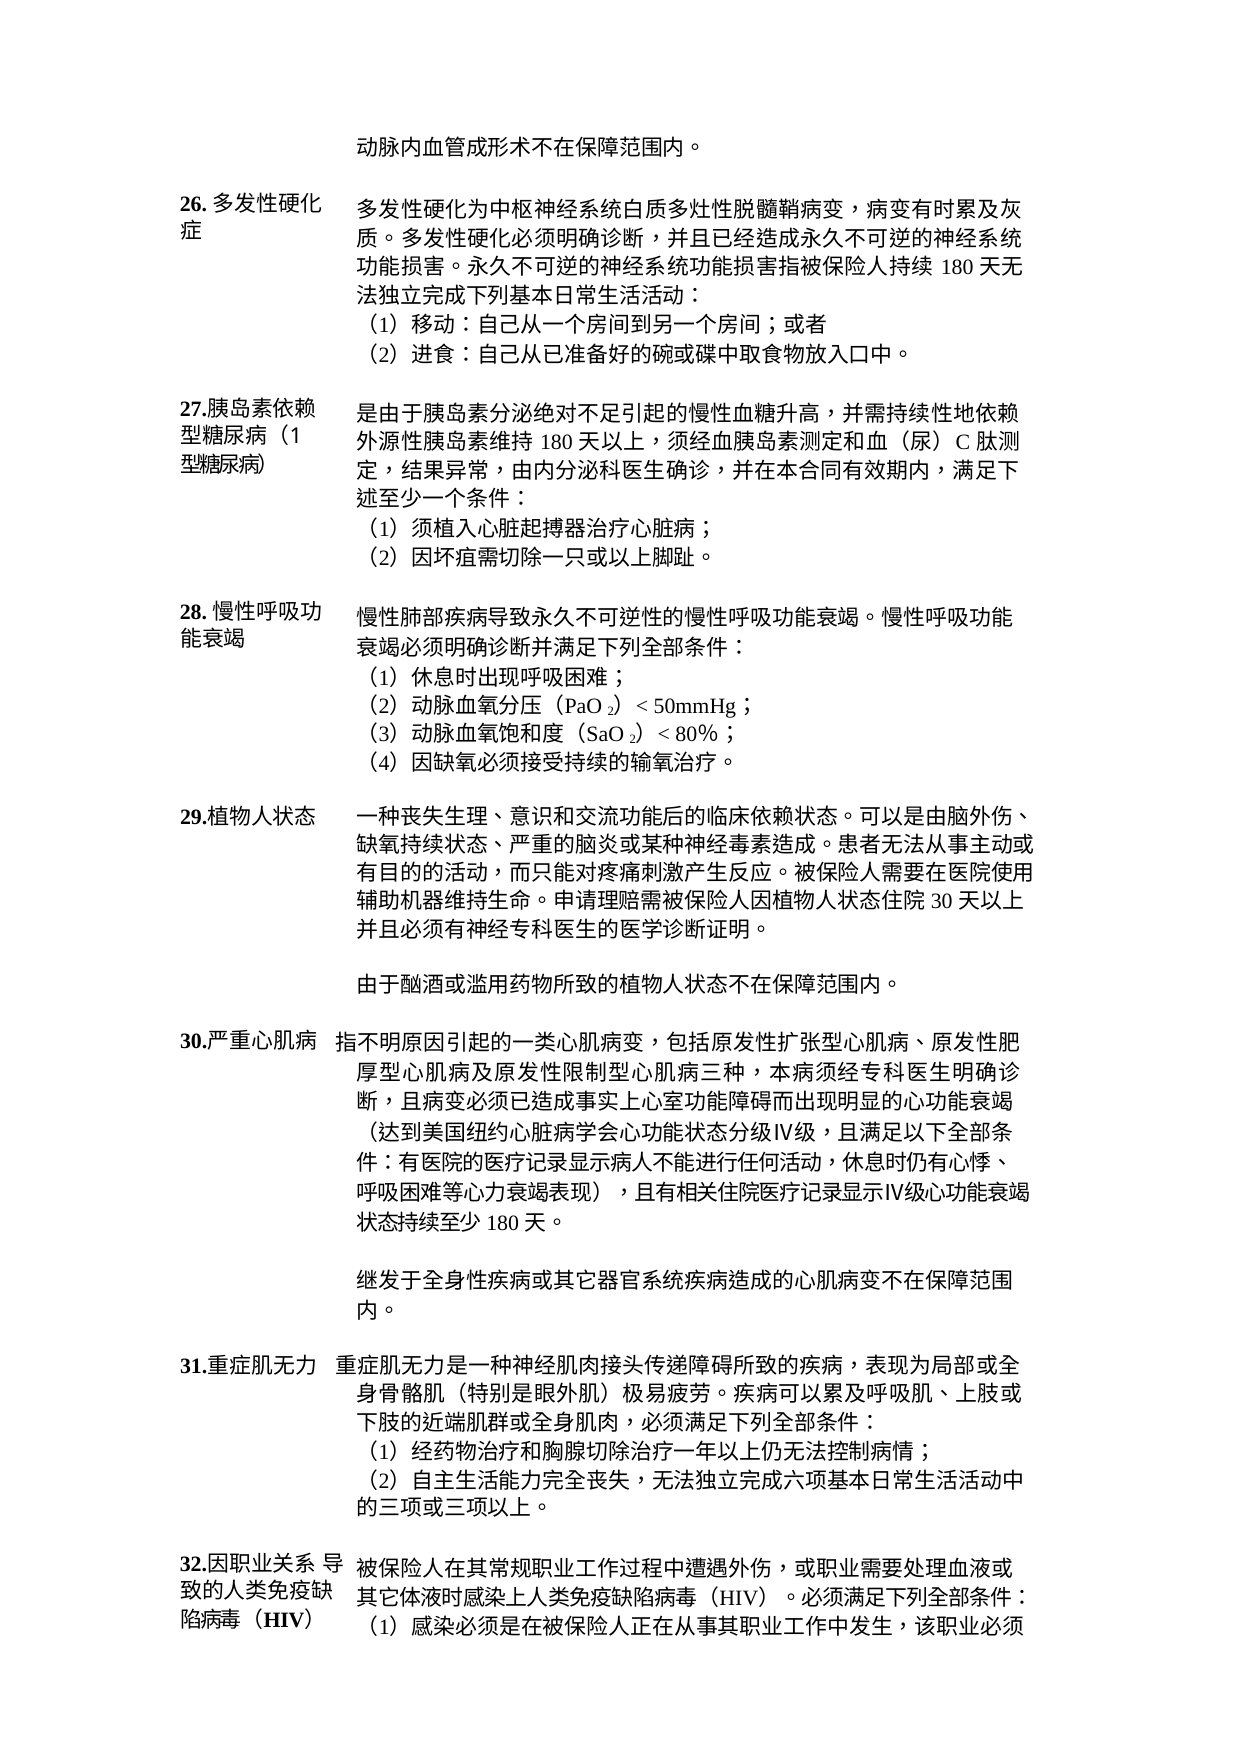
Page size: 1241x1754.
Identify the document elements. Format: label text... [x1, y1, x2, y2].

text 32.因职业关系 导致的人类免疫缺陷病毒（HIV） [179, 1548, 345, 1633]
text （1）移动：自己从一个房间到另一个房间；或者 [356, 309, 1065, 339]
text （4）因缺氧必须接受持续的输氧治疗。 [356, 747, 1065, 777]
text （1）经药物治疗和胸腺切除治疗一年以上仍无法控制病情； [356, 1436, 1065, 1465]
text 27.胰岛素依赖型糖尿病（1 型糖尿病） [179, 393, 328, 478]
text （2）自主生活能力完全丧失，无法独立完成六项基本日常生活活动中的三项或三项以上。 [356, 1466, 1028, 1521]
text （2）进食：自己从已准备好的碗或碟中取食物放入口中。 [356, 339, 1065, 368]
text 31.重症肌无力 重症肌无力是一种神经肌肉接头传递障碍所致的疾病，表现为局部或全身骨骼肌（特别是眼外肌）极易疲劳。疾病可以累及呼吸肌、上肢或下肢的近端肌群或全身肌肉，必须满足下列全部条件： [180, 1351, 1023, 1436]
text （2）动脉血氧分压（PaO 2）< 50mmHg； [356, 691, 1065, 719]
text （1）须植入心脏起搏器治疗心脏病； [357, 513, 1065, 542]
text （1）休息时出现呼吸困难； [356, 662, 1065, 691]
text 26. 多发性硬化症 [179, 190, 335, 244]
text （1）感染必须是在被保险人正在从事其职业工作中发生，该职业必须 [357, 1612, 1065, 1640]
text （2）因坏疽需切除一只或以上脚趾。 [357, 542, 1065, 572]
text 慢性肺部疾病导致永久不可逆性的慢性呼吸功能衰竭。慢性呼吸功能衰竭必须明确诊断并满足下列全部条件： [356, 602, 1023, 662]
text 30.严重心肌病 指不明原因引起的一类心肌病变，包括原发性扩张型心肌病、原发性肥厚型心肌病及原发性限制型心肌病三种，本病须经专科医生明确诊断，且病变必须已造成事实上心室功能障碍而出现明显的心功能衰竭 [180, 1025, 1020, 1116]
text 继发于全身性疾病或其它器官系统疾病造成的心肌病变不在保障范围内。 [356, 1265, 1020, 1325]
text 28. 慢性呼吸功能衰竭 [179, 598, 335, 653]
text 多发性硬化为中枢神经系统白质多灶性脱髓鞘病变，病变有时累及灰质。多发性硬化必须明确诊断，并且已经造成永久不可逆的神经系统功能损害。永久不可逆的神经系统功能损害指被保险人持续 180 天无法独立完成下列基本日常生活活动： [356, 195, 1024, 309]
text （3）动脉血氧饱和度（SaO 2）< 80％； [356, 719, 1065, 747]
text 是由于胰岛素分泌绝对不足引起的慢性血糖升高，并需持续性地依赖外源性胰岛素维持 180 天以上，须经血胰岛素测定和血（尿）C 肽测定，结果异常，由内分泌科医生确诊，并在本合同有效期内，满足下述至少一个条件： [357, 399, 1020, 513]
text 29.植物人状态 一种丧失生理、意识和交流功能后的临床依赖状态。可以是由脑外伤、 缺氧持续状态、严重的脑炎或某种神经毒素造成。患者无法从事主动或有目的的活动，而只能对疼痛刺激产生反应。被保险人需要在医院使用辅助机器维持生命。申请理赔需被保险人因植物人状态住院 30 天以上并且必须有神经专科医生的医学诊断证明。 [180, 802, 1034, 944]
text 动脉内血管成形术不在保障范围内。 [356, 132, 1065, 161]
text 由于酗酒或滥用药物所致的植物人状态不在保障范围内。 [356, 969, 1065, 999]
text 被保险人在其常规职业工作过程中遭遇外伤，或职业需要处理血液或其它体液时感染上人类免疫缺陷病毒（HIV）。必须满足下列全部条件： [357, 1553, 1034, 1612]
text （达到美国纽约心脏病学会心功能状态分级Ⅳ级，且满足以下全部条件：有医院的医疗记录显示病人不能进行任何活动，休息时仍有心悸、呼吸困难等心力衰竭表现），且有相关住院医疗记录显示Ⅳ级心功能衰竭状态持续至少 180 天。 [356, 1116, 1031, 1236]
